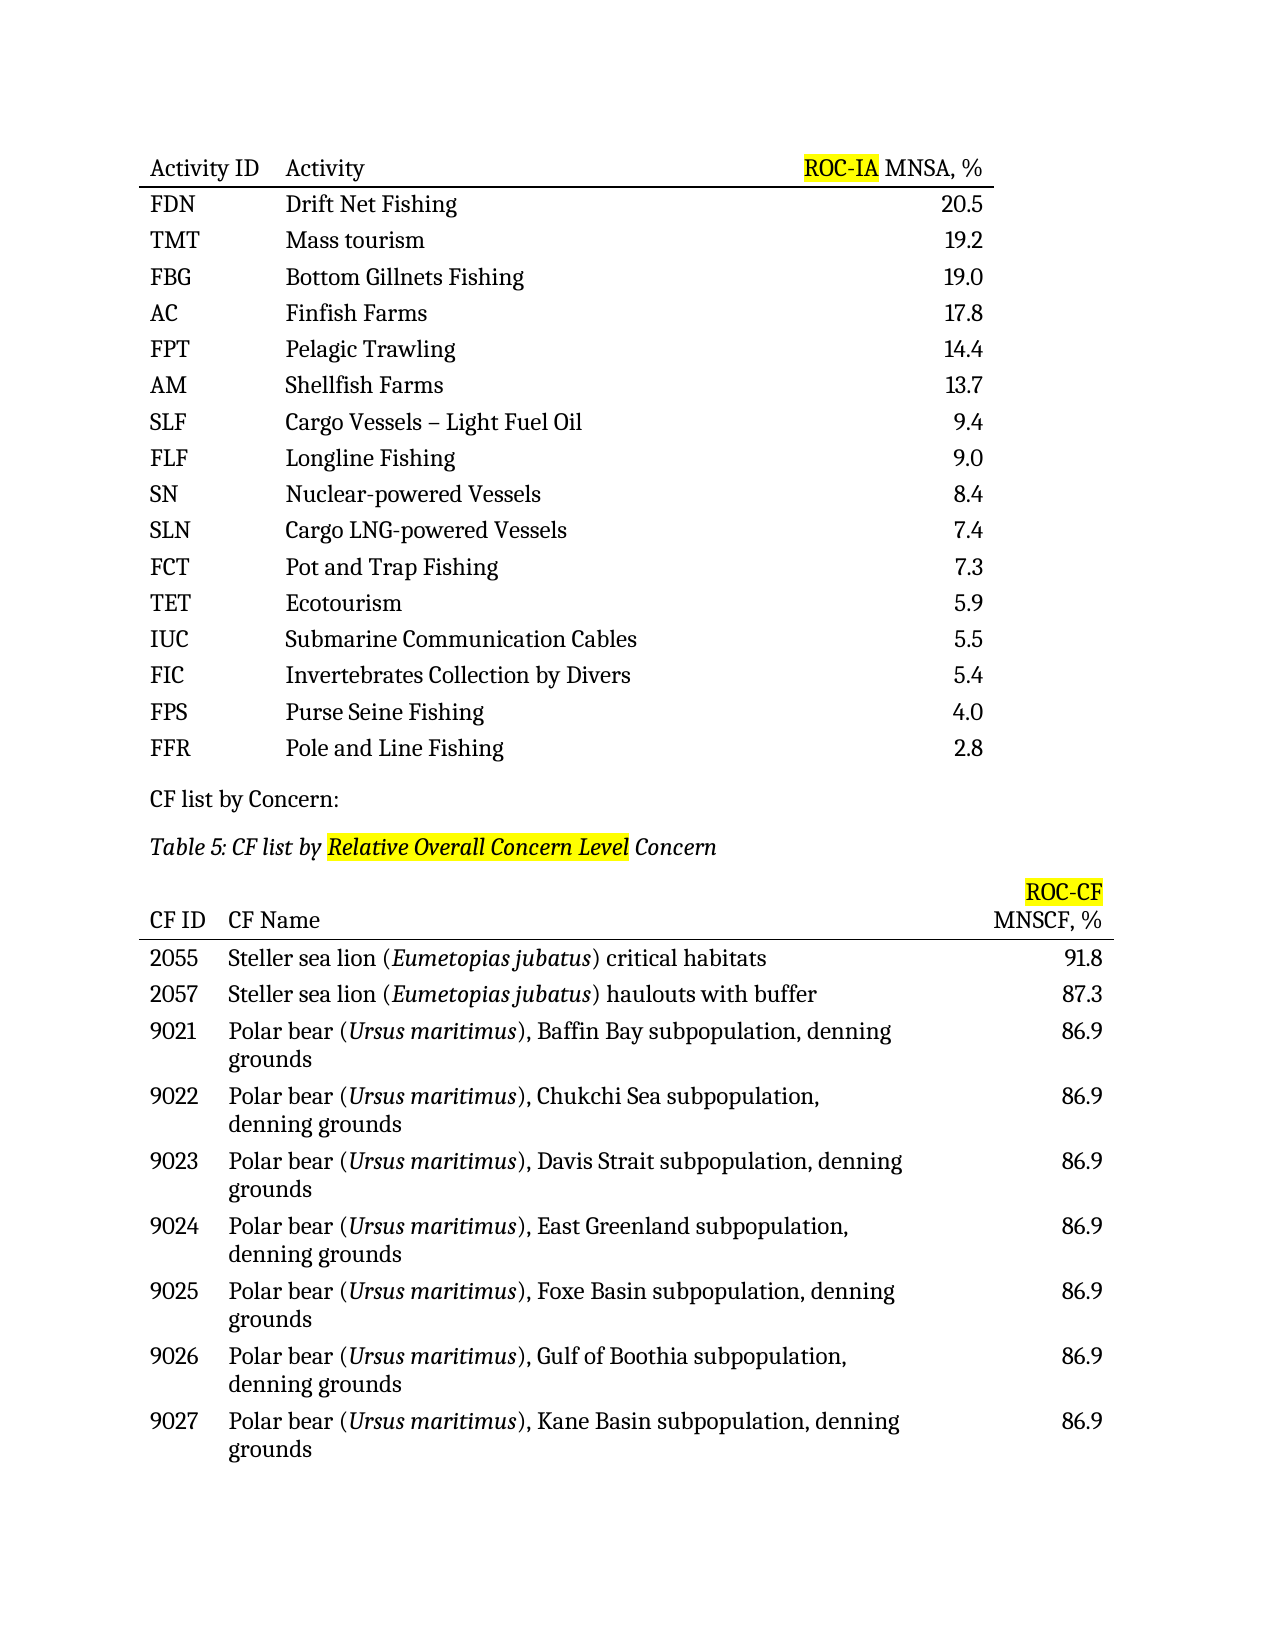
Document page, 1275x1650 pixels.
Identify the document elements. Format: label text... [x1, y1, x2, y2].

table_cell TET [139, 585, 274, 621]
table_cell 9026 [139, 1338, 217, 1403]
table_cell Finfish Farms [274, 295, 790, 331]
table_cell Pelagic Trawling [274, 331, 790, 367]
table_cell 9027 [139, 1403, 217, 1468]
table_cell 4.0 [790, 694, 994, 730]
table_cell Shellfish Farms [274, 368, 790, 404]
table_cell TMT [139, 223, 274, 259]
table_header Activity [274, 150, 790, 186]
table_cell Nuclear-powered Vessels [274, 476, 790, 512]
table_cell Cargo Vessels – Light Fuel Oil [274, 404, 790, 440]
table_cell 14.4 [790, 331, 994, 367]
table_cell 7.3 [790, 549, 994, 585]
table_cell 5.4 [790, 658, 994, 694]
table_cell Polar bear (Ursus maritimus), Baffin Bay subpopulation, denning grounds [217, 1013, 916, 1078]
table_cell 9.4 [790, 404, 994, 440]
table_cell Mass tourism [274, 223, 790, 259]
table_cell FDN [139, 188, 274, 222]
text CF list by Concern: [150, 785, 1125, 814]
table_cell AC [139, 295, 274, 331]
table_cell Steller sea lion (Eumetopias jubatus) critical habitats [217, 940, 916, 977]
table_cell Bottom Gillnets Fishing [274, 259, 790, 295]
table_cell 87.3 [916, 977, 1114, 1013]
table_cell Steller sea lion (Eumetopias jubatus) haulouts with buffer [217, 977, 916, 1013]
table_cell Pole and Line Fishing [274, 730, 790, 766]
table_cell 86.9 [916, 1403, 1114, 1468]
table_cell 86.9 [916, 1208, 1114, 1273]
table_cell 86.9 [916, 1143, 1114, 1208]
table_cell 9022 [139, 1078, 217, 1143]
table_cell 5.9 [790, 585, 994, 621]
table_cell Polar bear (Ursus maritimus), Davis Strait subpopulation, denning grounds [217, 1143, 916, 1208]
table_cell Submarine Communication Cables [274, 621, 790, 657]
table_cell 9021 [139, 1013, 217, 1078]
table_cell Purse Seine Fishing [274, 694, 790, 730]
table_cell 86.9 [916, 1013, 1114, 1078]
table_header CF ID [139, 874, 217, 939]
table_header ROC-CF MNSCF, % [916, 874, 1114, 939]
table_cell Polar bear (Ursus maritimus), East Greenland subpopulation, denning grounds [217, 1208, 916, 1273]
table_cell Ecotourism [274, 585, 790, 621]
table_cell FIC [139, 658, 274, 694]
table_cell 7.4 [790, 513, 994, 549]
table_cell Longline Fishing [274, 440, 790, 476]
table_header Activity ID [139, 150, 274, 186]
table_cell Cargo LNG-powered Vessels [274, 513, 790, 549]
table_cell FLF [139, 440, 274, 476]
table_cell Polar bear (Ursus maritimus), Kane Basin subpopulation, denning grounds [217, 1403, 916, 1468]
table_cell 8.4 [790, 476, 994, 512]
table_cell 2055 [139, 940, 217, 977]
table_cell 19.0 [790, 259, 994, 295]
table_cell 17.8 [790, 295, 994, 331]
table_cell 5.5 [790, 621, 994, 657]
table_cell 9024 [139, 1208, 217, 1273]
table_cell Invertebrates Collection by Divers [274, 658, 790, 694]
table_cell 19.2 [790, 223, 994, 259]
table_cell Polar bear (Ursus maritimus), Gulf of Boothia subpopulation, denning grounds [217, 1338, 916, 1403]
table_cell 9023 [139, 1143, 217, 1208]
table_header ROC-IA MNSA, % [790, 150, 994, 186]
table_cell FBG [139, 259, 274, 295]
table_cell FPS [139, 694, 274, 730]
table_cell IUC [139, 621, 274, 657]
table_cell Polar bear (Ursus maritimus), Foxe Basin subpopulation, denning grounds [217, 1273, 916, 1338]
table_cell 86.9 [916, 1273, 1114, 1338]
table_cell FPT [139, 331, 274, 367]
table_cell SN [139, 476, 274, 512]
table_cell SLF [139, 404, 274, 440]
table_cell 13.7 [790, 368, 994, 404]
table_cell Polar bear (Ursus maritimus), Chukchi Sea subpopulation, denning grounds [217, 1078, 916, 1143]
text Table 5: CF list by Relative Overall Concern Level Concern [150, 832, 1125, 861]
table_cell 9025 [139, 1273, 217, 1338]
table_cell 2057 [139, 977, 217, 1013]
table_cell 86.9 [916, 1338, 1114, 1403]
table_cell AM [139, 368, 274, 404]
table_cell 9.0 [790, 440, 994, 476]
table_cell 86.9 [916, 1078, 1114, 1143]
table_cell 91.8 [916, 940, 1114, 977]
table_cell 2.8 [790, 730, 994, 766]
table_cell FFR [139, 730, 274, 766]
table_cell FCT [139, 549, 274, 585]
table_header CF Name [217, 874, 916, 939]
table_cell Drift Net Fishing [274, 188, 790, 222]
table_cell SLN [139, 513, 274, 549]
table_cell Pot and Trap Fishing [274, 549, 790, 585]
table_cell 20.5 [790, 188, 994, 222]
